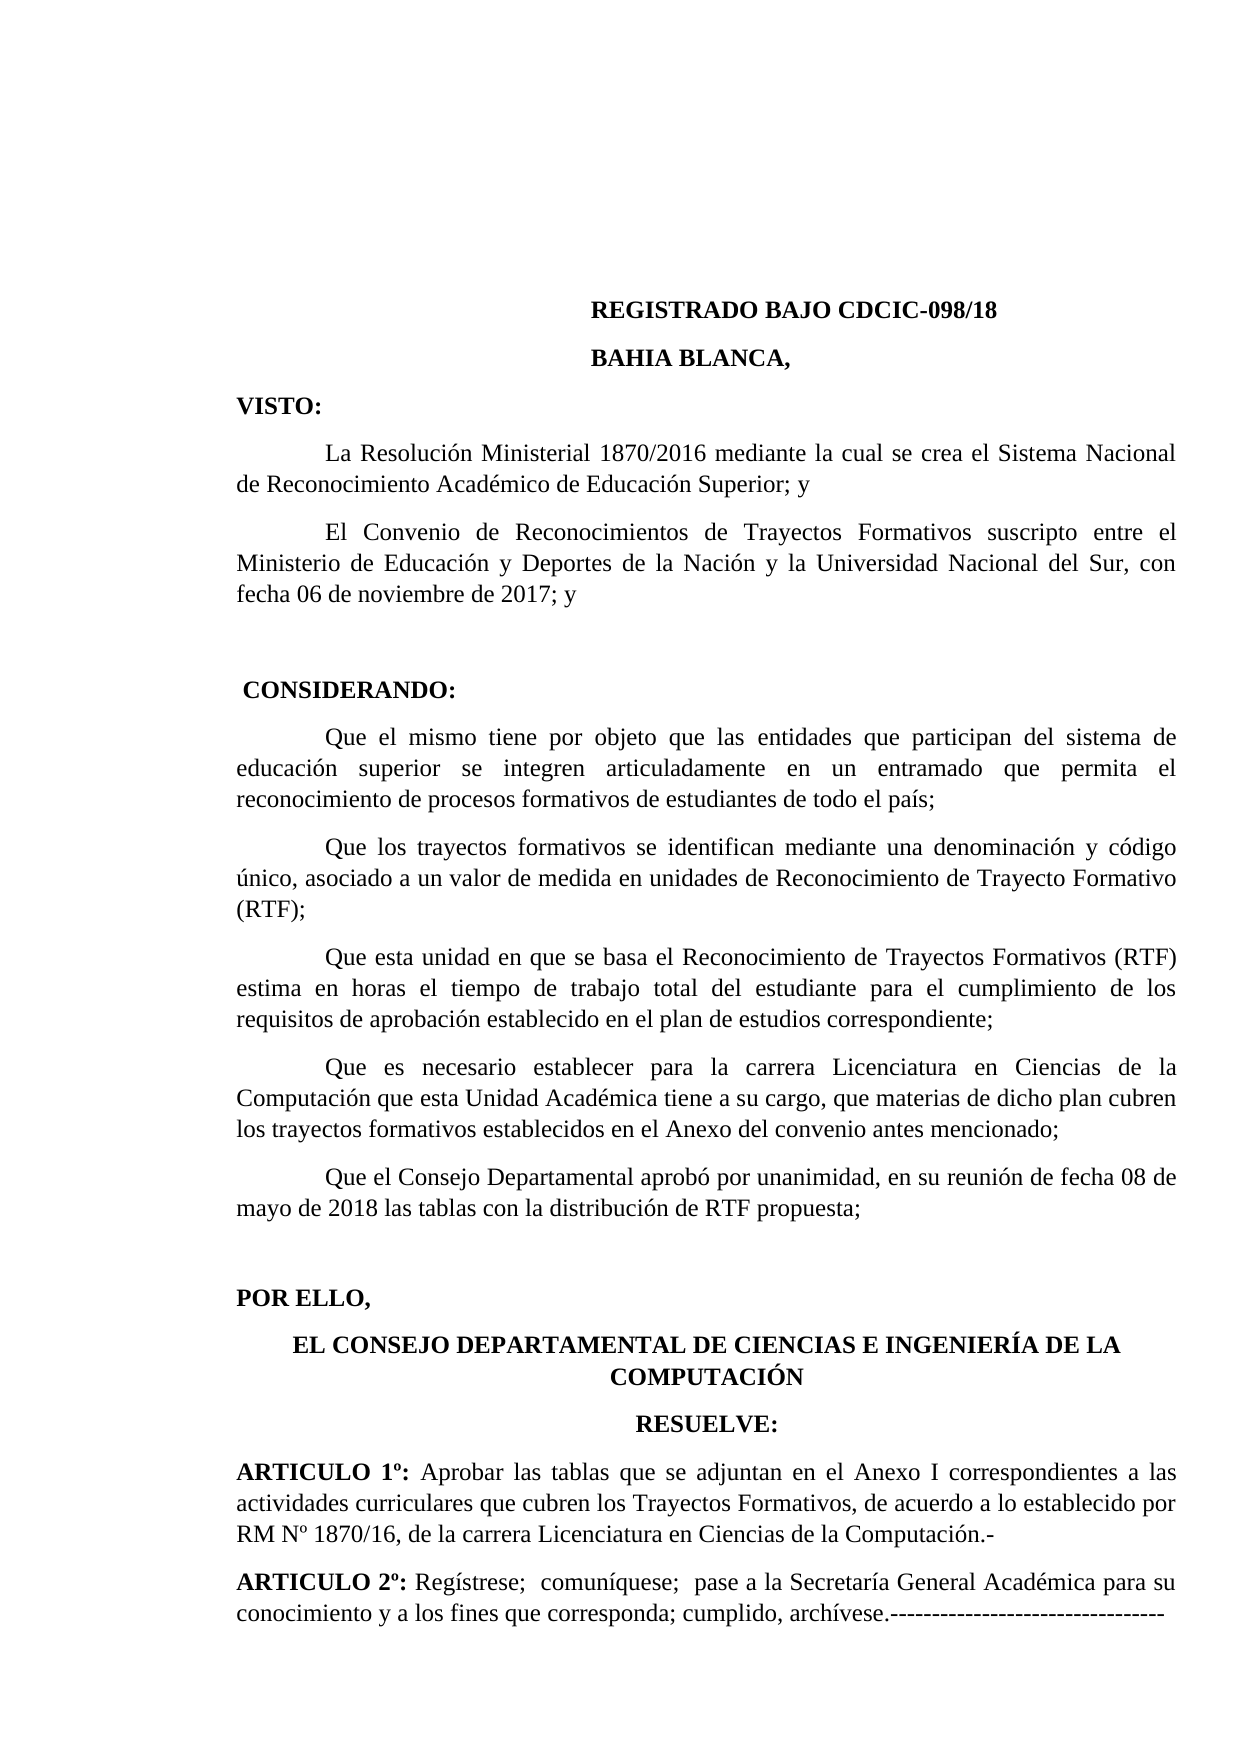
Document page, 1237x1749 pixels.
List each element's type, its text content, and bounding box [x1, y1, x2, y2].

text Que esta unidad en que se basa el Reconocimiento de Trayectos Formativos (RTF) estima en horas el tiempo de trabajo total del estudiante para el cumplimiento de los requisitos de aprobación establecido en el plan de estudios correspondiente; [236, 942, 1177, 1033]
text Que el mismo tiene por objeto que las entidades que participan del sistema de educación superior se integren articuladamente en un entramado que permita el reconocimiento de procesos formativos de estudiantes de todo el país; [236, 722, 1177, 813]
text Que el Consejo Departamental aprobó por unanimidad, en su reunión de fecha 08 de mayo de 2018 las tablas con la distribución de RTF propuesta; [236, 1162, 1177, 1221]
text POR ELLO, [236, 1283, 1177, 1312]
text EL CONSEJO DEPARTAMENTAL DE CIENCIAS E INGENIERÍA DE LA COMPUTACIÓN [236, 1331, 1177, 1390]
text La Resolución Ministerial 1870/2016 mediante la cual se crea el Sistema Nacional de Reconocimiento Académico de Educación Superior; y [236, 438, 1177, 498]
text ARTICULO 2º: Regístrese; comuníquese; pase a la Secretaría General Académica para su conocimiento y a los fines que corresponda; cumplido, archívese.--------------------------------- [236, 1567, 1177, 1627]
text Que es necesario establecer para la carrera Licenciatura en Ciencias de la Computación que esta Unidad Académica tiene a su cargo, que materias de dicho plan cubren los trayectos formativos establecidos en el Anexo del convenio antes mencionado; [236, 1052, 1177, 1143]
text CONSIDERANDO: [236, 675, 1177, 703]
text Que los trayectos formativos se identifican mediante una denominación y código único, asociado a un valor de medida en unidades de Reconocimiento de Trayecto Formativo (RTF); [236, 832, 1177, 923]
text REGISTRADO BAJO CDCIC-098/18 [236, 295, 1177, 324]
text ARTICULO 1º: Aprobar las tablas que se adjuntan en el Anexo I correspondientes a las actividades curriculares que cubren los Trayectos Formativos, de acuerdo a lo establecido por RM Nº 1870/16, de la carrera Licenciatura en Ciencias de la Computación.- [236, 1457, 1177, 1548]
text RESUELVE: [236, 1409, 1177, 1438]
text BAHIA BLANCA, [236, 343, 1177, 372]
text VISTO: [236, 391, 1177, 419]
text El Convenio de Reconocimientos de Trayectos Formativos suscripto entre el Ministerio de Educación y Deportes de la Nación y la Universidad Nacional del Sur, con fecha 06 de noviembre de 2017; y [236, 517, 1177, 608]
